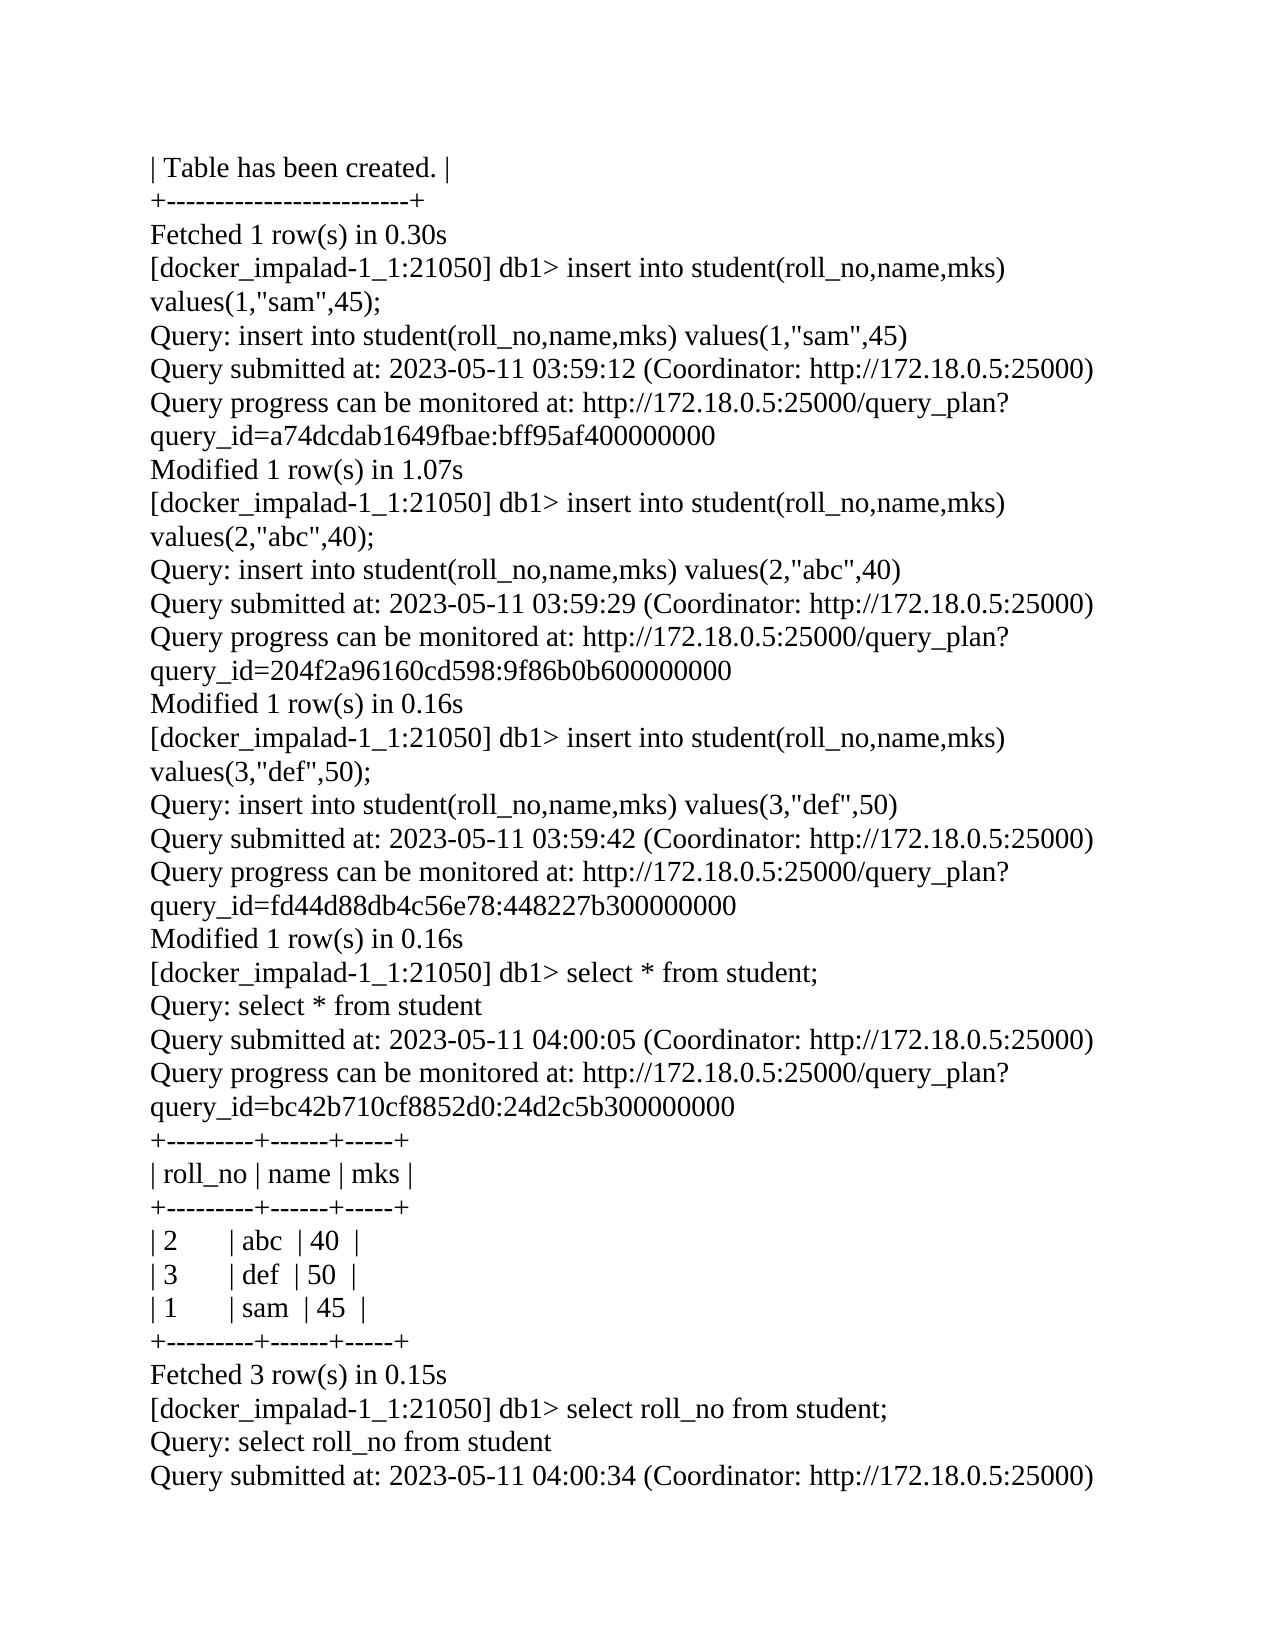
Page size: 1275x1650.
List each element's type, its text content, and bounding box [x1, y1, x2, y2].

text +---------+------+-----+ [150, 1190, 1125, 1223]
text Fetched 3 row(s) in 0.15s [150, 1357, 1125, 1391]
text Query submitted at: 2023-05-11 03:59:12 (Coordinator: http://172.18.0.5:25000) [150, 351, 1125, 385]
text Query: select * from student [150, 988, 1125, 1022]
text Modified 1 row(s) in 0.16s [150, 921, 1125, 955]
text Query submitted at: 2023-05-11 03:59:42 (Coordinator: http://172.18.0.5:25000) [150, 821, 1125, 854]
text [docker_impalad-1_1:21050] db1> select * from student; [150, 955, 1125, 988]
text | 1 | sam | 45 | [150, 1290, 1125, 1324]
text Query progress can be monitored at: http://172.18.0.5:25000/query_plan?query_id=204f2a96160cd598:9f86b0b600000000 [150, 619, 1125, 687]
text +-------------------------+ [150, 183, 1125, 217]
text Query progress can be monitored at: http://172.18.0.5:25000/query_plan?query_id=fd44d88db4c56e78:448227b300000000 [150, 854, 1125, 921]
text | 2 | abc | 40 | [150, 1223, 1125, 1257]
text | 3 | def | 50 | [150, 1257, 1125, 1290]
text [docker_impalad-1_1:21050] db1> select roll_no from student; [150, 1391, 1125, 1424]
text Query: select roll_no from student [150, 1424, 1125, 1458]
text Query submitted at: 2023-05-11 04:00:34 (Coordinator: http://172.18.0.5:25000) [150, 1458, 1125, 1492]
text Query submitted at: 2023-05-11 04:00:05 (Coordinator: http://172.18.0.5:25000) [150, 1022, 1125, 1056]
text +---------+------+-----+ [150, 1123, 1125, 1156]
text Query: insert into student(roll_no,name,mks) values(3,"def",50) [150, 787, 1125, 821]
text Modified 1 row(s) in 1.07s [150, 452, 1125, 485]
text Modified 1 row(s) in 0.16s [150, 687, 1125, 720]
text | Table has been created. | [150, 150, 1125, 183]
text Query: insert into student(roll_no,name,mks) values(1,"sam",45) [150, 318, 1125, 351]
text Query: insert into student(roll_no,name,mks) values(2,"abc",40) [150, 552, 1125, 586]
text [docker_impalad-1_1:21050] db1> insert into student(roll_no,name,mks) values(3,"def",50); [150, 720, 1125, 787]
text Query progress can be monitored at: http://172.18.0.5:25000/query_plan?query_id=a74dcdab1649fbae:bff95af400000000 [150, 385, 1125, 452]
text Query progress can be monitored at: http://172.18.0.5:25000/query_plan?query_id=bc42b710cf8852d0:24d2c5b300000000 [150, 1056, 1125, 1123]
text Query submitted at: 2023-05-11 03:59:29 (Coordinator: http://172.18.0.5:25000) [150, 586, 1125, 619]
text [docker_impalad-1_1:21050] db1> insert into student(roll_no,name,mks) values(2,"abc",40); [150, 485, 1125, 552]
text [docker_impalad-1_1:21050] db1> insert into student(roll_no,name,mks) values(1,"sam",45); [150, 251, 1125, 318]
text +---------+------+-----+ [150, 1324, 1125, 1357]
text Fetched 1 row(s) in 0.30s [150, 217, 1125, 251]
text | roll_no | name | mks | [150, 1156, 1125, 1190]
